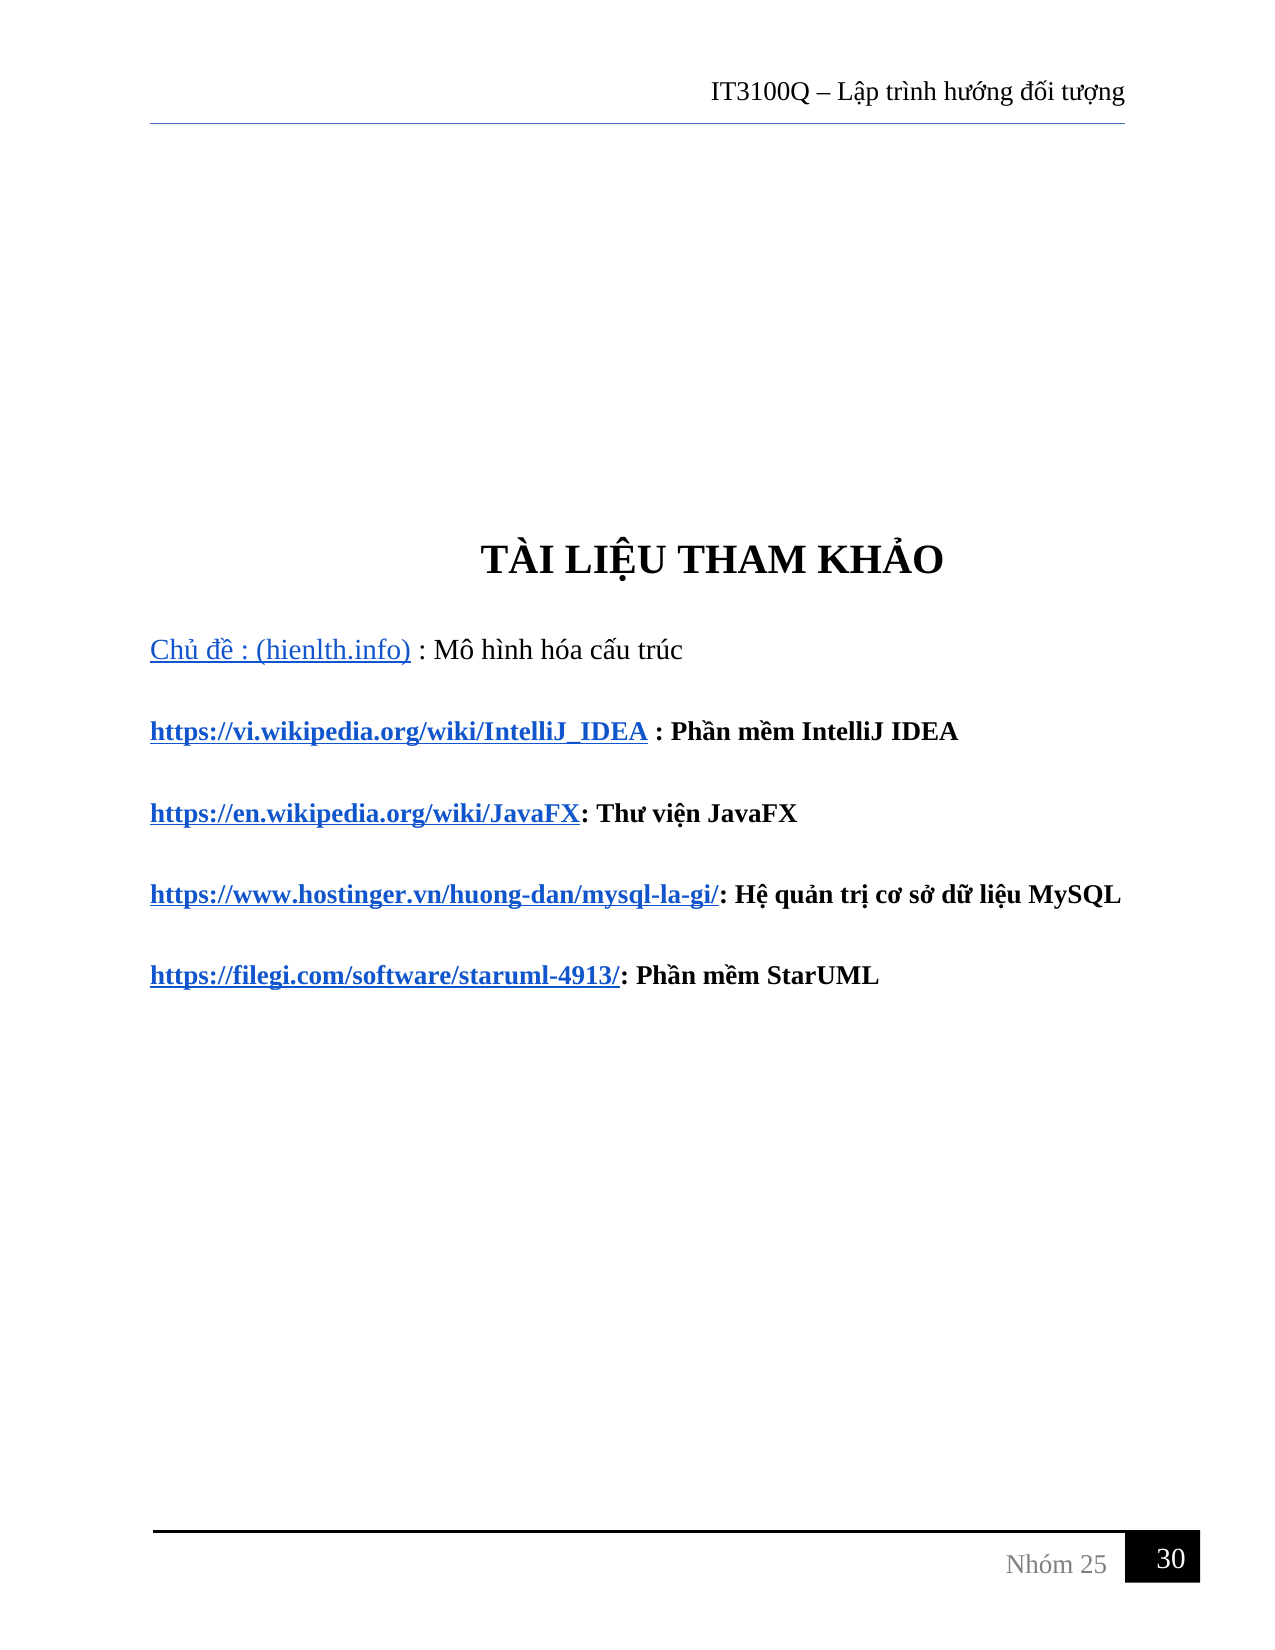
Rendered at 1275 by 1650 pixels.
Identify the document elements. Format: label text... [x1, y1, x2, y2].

text Chủ đề : (hienlth.info) : Mô hình hóa cấu trúc [150, 632, 1125, 666]
subtitle TÀI LIỆU THAM KHẢO [300, 534, 1125, 582]
text https://www.hostinger.vn/huong-dan/mysql-la-gi/: Hệ quản trị cơ sở dữ liệu MySQL [150, 878, 1125, 909]
text https://filegi.com/software/staruml-4913/: Phần mềm StarUML [150, 959, 1125, 990]
text https://vi.wikipedia.org/wiki/IntelliJ_IDEA : Phần mềm IntelliJ IDEA [150, 716, 1125, 747]
text https://en.wikipedia.org/wiki/JavaFX: Thư viện JavaFX [150, 797, 1125, 828]
